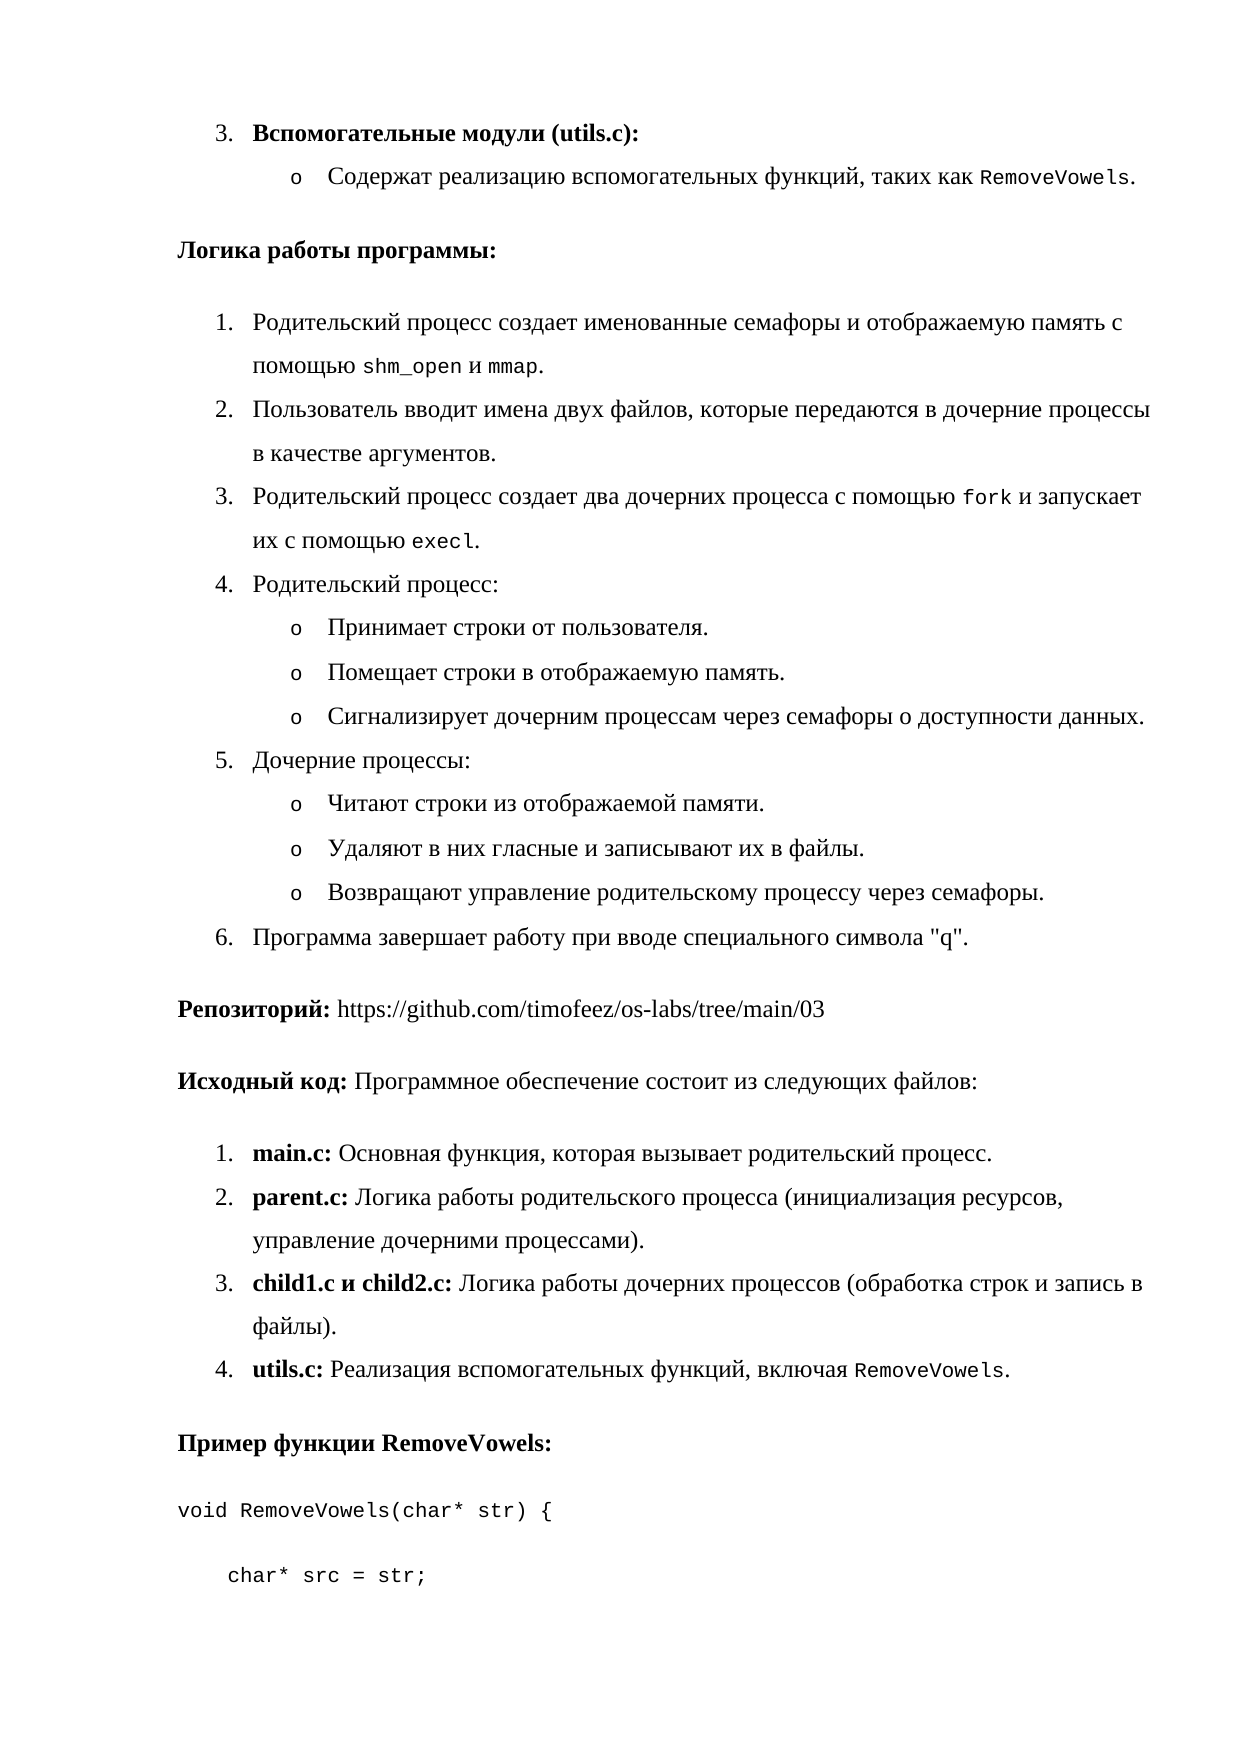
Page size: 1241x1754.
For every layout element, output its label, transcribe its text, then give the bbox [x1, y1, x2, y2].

text void RemoveVowels(char* str) { [177, 1500, 1152, 1524]
list child1.c и child2.c: Логика работы дочерних процессов (обработка строк и запись в файлы). [215, 1268, 1152, 1340]
list Вспомогательные модули (utils.c): [215, 118, 1152, 147]
list utils.c: Реализация вспомогательных функций, включая RemoveVowels. [215, 1354, 1152, 1384]
text Пример функции RemoveVowels: [177, 1428, 1152, 1456]
text char* src = str; [177, 1564, 1152, 1588]
list Пользователь вводит имена двух файлов, которые передаются в дочерние процессы в качестве аргументов. [215, 394, 1152, 466]
list Родительский процесс: [215, 569, 1152, 598]
list Родительский процесс создает два дочерних процесса с помощью fork и запускает их с помощью execl. [215, 481, 1152, 554]
text Репозиторий: https://github.com/timofeez/os-labs/tree/main/03 [177, 994, 1152, 1023]
text Логика работы программы: [177, 235, 1152, 263]
list Дочерние процессы: [215, 745, 1152, 774]
list Помещает строки в отображаемую память. [290, 657, 1152, 686]
list Читают строки из отображаемой памяти. [290, 788, 1152, 818]
list Родительский процесс создает именованные семафоры и отображаемую память с помощью shm_open и mmap. [215, 307, 1152, 380]
list Удаляют в них гласные и записывают их в файлы. [290, 833, 1152, 862]
list Содержат реализацию вспомогательных функций, таких как RemoveVowels. [290, 161, 1152, 191]
list Возвращают управление родительскому процессу через семафоры. [290, 877, 1152, 907]
text Исходный код: Программное обеспечение состоит из следующих файлов: [177, 1066, 1152, 1095]
list Программа завершает работу при вводе специального символа "q". [215, 922, 1152, 950]
list Принимает строки от пользователя. [290, 612, 1152, 642]
list parent.c: Логика работы родительского процесса (инициализация ресурсов, управление дочерними процессами). [215, 1182, 1152, 1253]
list Сигнализирует дочерним процессам через семафоры о доступности данных. [290, 701, 1152, 731]
list main.c: Основная функция, которая вызывает родительский процесс. [215, 1138, 1152, 1167]
